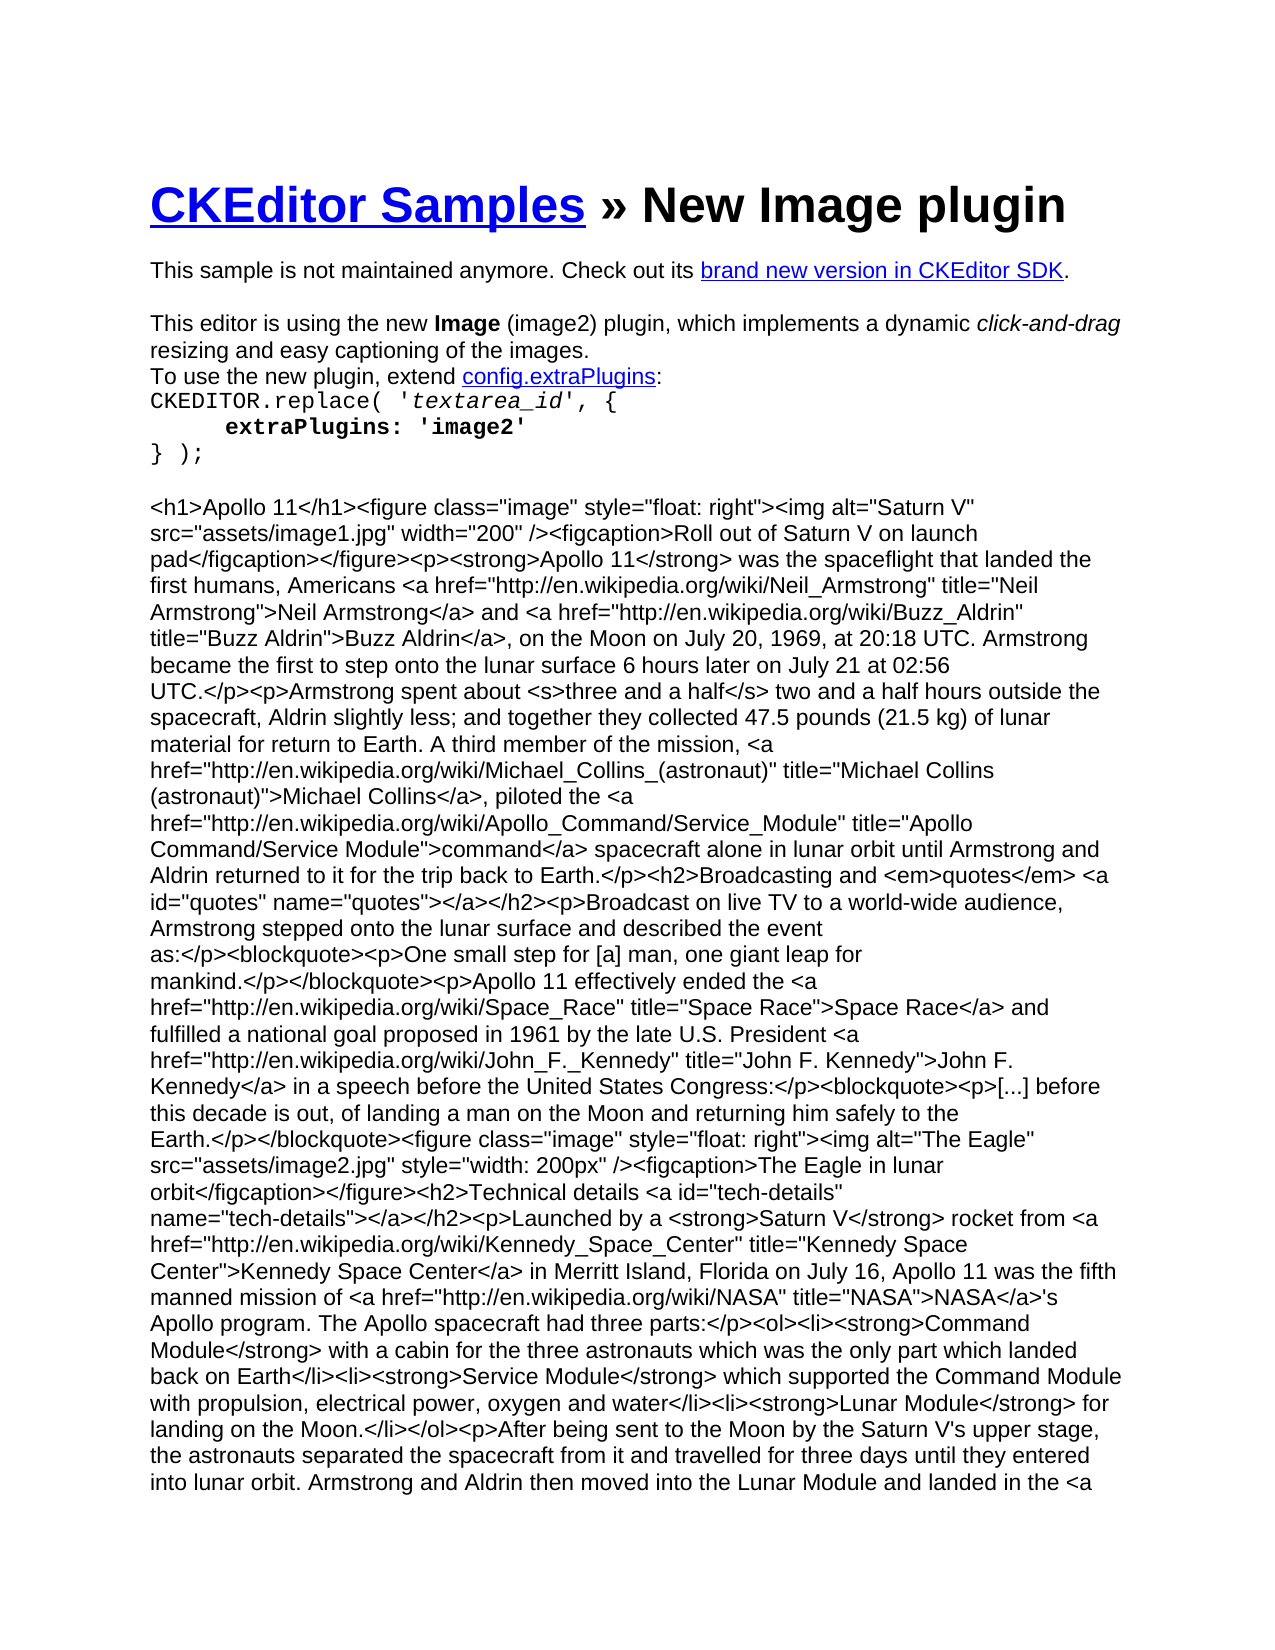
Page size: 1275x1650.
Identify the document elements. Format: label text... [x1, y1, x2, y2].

text CKEDITOR.replace( 'textarea_id', { extraPlugins: 'image2' } ); [150, 389, 1125, 493]
text This editor is using the new Image (image2) plugin, which implements a dynamic click-and-drag resizing and easy captioning of the images. [150, 310, 1125, 363]
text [150, 493, 1125, 1495]
text This sample is not maintained anymore. Check out its brand new version in CKEditor SDK. [150, 257, 1125, 284]
text To use the new plugin, extend config.extraPlugins: [150, 363, 1125, 389]
subtitle CKEditor Samples » New Image plugin [150, 175, 1125, 232]
